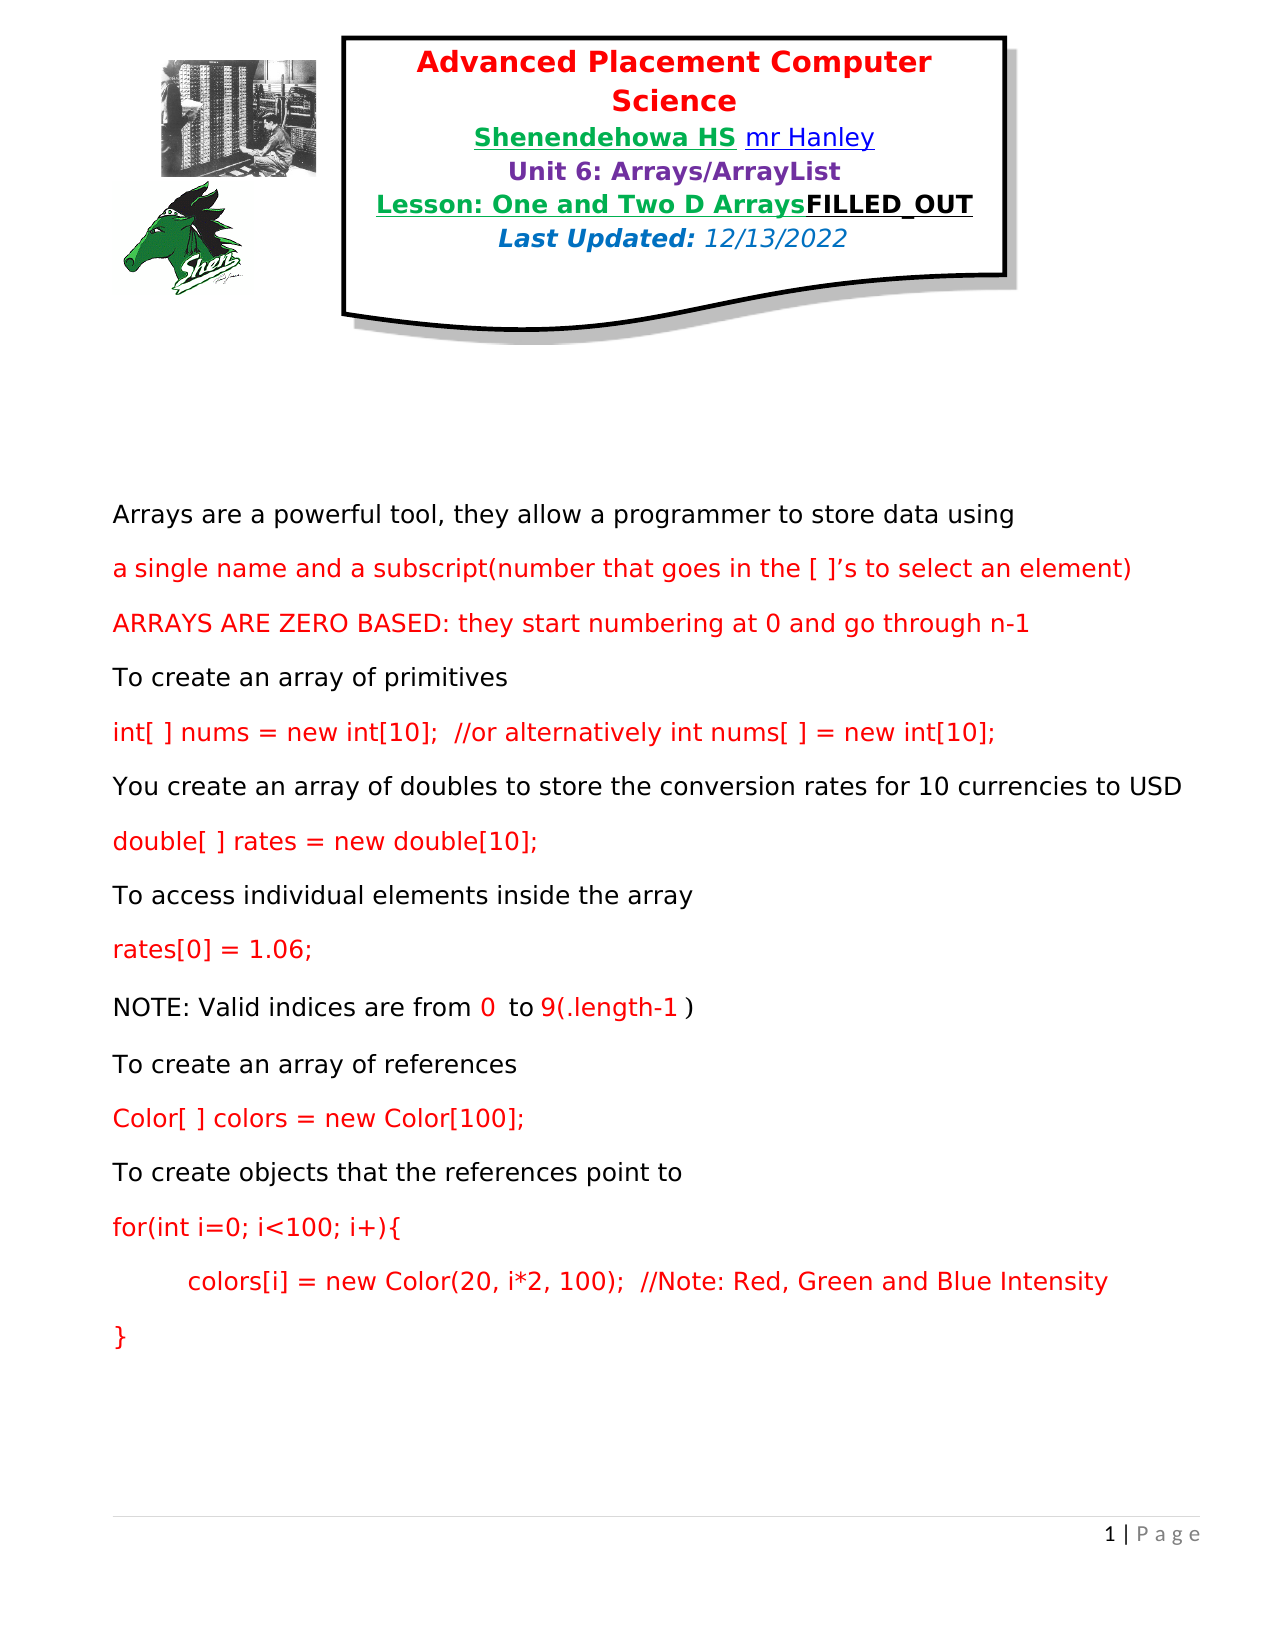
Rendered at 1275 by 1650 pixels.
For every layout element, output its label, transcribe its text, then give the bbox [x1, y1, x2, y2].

text colors[i] = new Color(20, i*2, 100); //Note: Red, Green and Blue Intensity [112, 1267, 1200, 1297]
text Arrays are a powerful tool, they allow a programmer to store data using [112, 500, 1200, 529]
text int[ ] nums = new int[10]; //or alternatively int nums[ ] = new int[10]; [112, 718, 1200, 747]
picture [161, 60, 317, 177]
text rates[0] = 1.06; [112, 936, 1200, 965]
text NOTE: Valid indices are from 0 to 9(.length-1 ) [112, 990, 1200, 1024]
text a single name and a subscript(number that goes in the [ ]’s to select an element) [112, 554, 1200, 583]
text You create an array of doubles to store the conversion rates for 10 currencies to USD [112, 772, 1200, 802]
picture [112, 181, 254, 295]
text } [112, 1322, 1200, 1351]
text Color[ ] colors = new Color[100]; [112, 1104, 1200, 1133]
text To create an array of references [112, 1050, 1200, 1079]
text double[ ] rates = new double[10]; [112, 827, 1200, 856]
text To create objects that the references point to [112, 1159, 1200, 1188]
text To create an array of primitives [112, 664, 1200, 693]
text To access individual elements inside the array [112, 881, 1200, 910]
text ARRAYS ARE ZERO BASED: they start numbering at 0 and go through n-1 [112, 609, 1200, 638]
text for(int i=0; i<100; i+){ [112, 1213, 1200, 1242]
